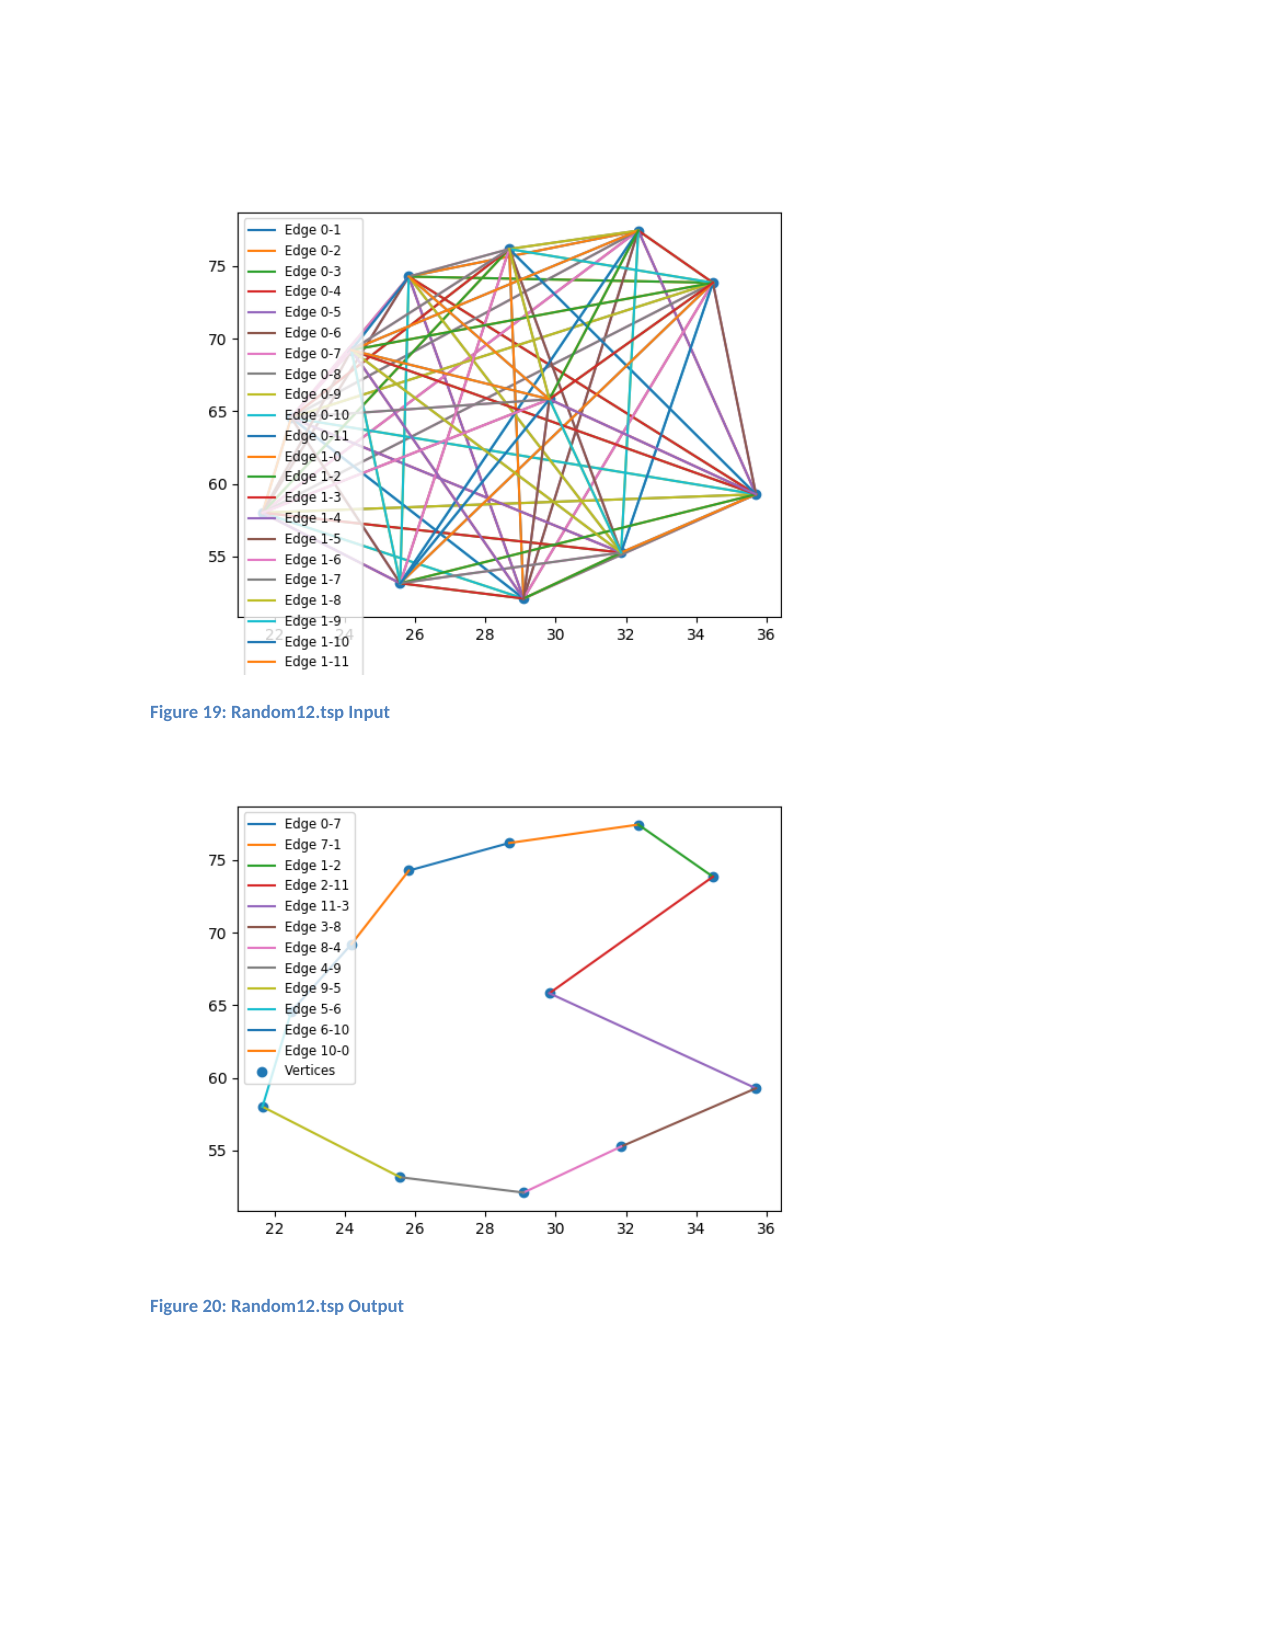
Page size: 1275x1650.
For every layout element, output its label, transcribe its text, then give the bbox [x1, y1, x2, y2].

picture [150, 150, 851, 675]
picture [150, 743, 851, 1269]
